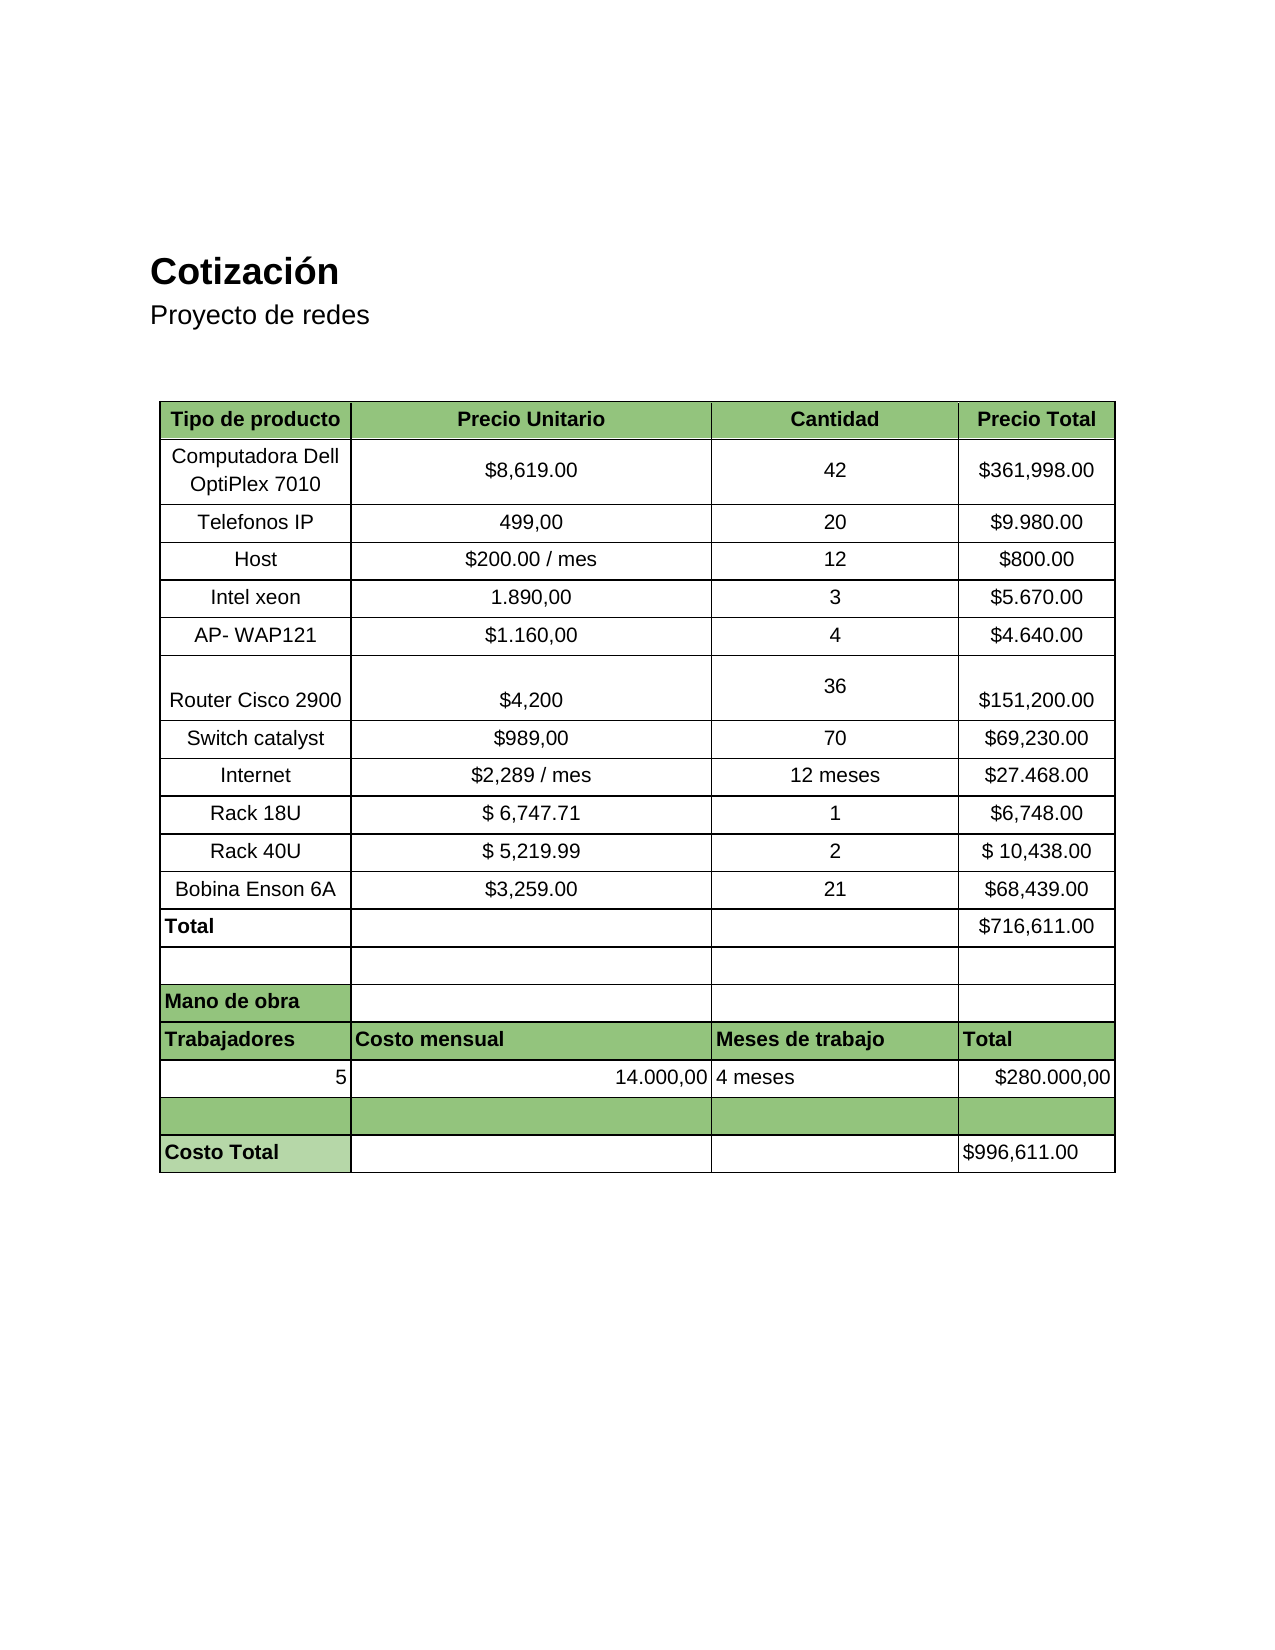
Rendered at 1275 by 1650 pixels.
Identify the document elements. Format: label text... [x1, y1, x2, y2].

table_cell 36 [712, 656, 958, 720]
table_header Cantidad [712, 402, 958, 438]
table_cell $996,611.00 [959, 1136, 1114, 1172]
table_cell Mano de obra [161, 985, 350, 1021]
table_cell Costo mensual [352, 1023, 711, 1059]
table_cell [161, 948, 350, 983]
table_cell $68,439.00 [959, 872, 1114, 908]
table_cell [352, 1098, 711, 1134]
table_cell [959, 948, 1114, 983]
table_cell $69,230.00 [959, 721, 1114, 757]
table_cell 499,00 [352, 505, 711, 541]
table_cell $361,998.00 [959, 440, 1114, 504]
table_cell $716,611.00 [959, 910, 1114, 946]
table_cell $5.670.00 [959, 581, 1114, 617]
table_cell 5 [161, 1061, 350, 1097]
table_cell $27.468.00 [959, 759, 1114, 795]
table_cell Total [959, 1023, 1114, 1059]
table_cell 4 [712, 618, 958, 654]
table_cell 12 meses [712, 759, 958, 795]
table_cell [712, 1136, 958, 1172]
table_cell Switch catalyst [161, 721, 350, 757]
text Cotización [150, 249, 1125, 292]
table_cell 1 [712, 797, 958, 833]
table_cell 14.000,00 [352, 1061, 711, 1097]
table_cell $280.000,00 [959, 1061, 1114, 1097]
table_cell Computadora Dell OptiPlex 7010 [161, 440, 350, 504]
table_cell 2 [712, 835, 958, 871]
table_cell AP- WAP121 [161, 618, 350, 654]
table_cell $4.640.00 [959, 618, 1114, 654]
table_cell Internet [161, 759, 350, 795]
table_cell Total [161, 910, 350, 946]
table_cell 1.890,00 [352, 581, 711, 617]
table_cell Rack 18U [161, 797, 350, 833]
table_cell 70 [712, 721, 958, 757]
table_cell [712, 948, 958, 983]
table_cell $9.980.00 [959, 505, 1114, 541]
table_cell Intel xeon [161, 581, 350, 617]
table_cell Rack 40U [161, 835, 350, 871]
table_cell $151,200.00 [959, 656, 1114, 720]
table_cell $1.160,00 [352, 618, 711, 654]
table_header Tipo de producto [161, 402, 351, 438]
table_cell $8,619.00 [352, 440, 711, 504]
table_cell $ 10,438.00 [959, 835, 1114, 871]
table_cell 12 [712, 543, 958, 579]
table_cell $4,200 [352, 656, 711, 720]
table_cell Router Cisco 2900 [161, 656, 350, 720]
table_cell $2,289 / mes [352, 759, 711, 795]
table_cell [352, 985, 711, 1021]
table_cell $6,748.00 [959, 797, 1114, 833]
table_cell [352, 910, 711, 946]
table_cell Telefonos IP [161, 505, 350, 541]
table_cell $ 6,747.71 [352, 797, 711, 833]
table_cell Host [161, 543, 350, 579]
table_cell [352, 948, 711, 983]
table_cell 20 [712, 505, 958, 541]
table_header Precio Unitario [352, 402, 711, 438]
table_cell 21 [712, 872, 958, 908]
table_cell 4 meses [712, 1061, 958, 1097]
table_cell 42 [712, 440, 958, 504]
table_cell $800.00 [959, 543, 1114, 579]
table_cell [959, 985, 1114, 1021]
table_cell Trabajadores [161, 1023, 350, 1059]
table_cell $200.00 / mes [352, 543, 711, 579]
table_cell Meses de trabajo [712, 1023, 958, 1059]
table_cell $989,00 [352, 721, 711, 757]
table_cell [712, 910, 958, 946]
table_cell [712, 985, 958, 1021]
table_cell $ 5,219.99 [352, 835, 711, 871]
table_header Precio Total [959, 402, 1114, 438]
table_cell $3,259.00 [352, 872, 711, 908]
table_cell [161, 1098, 350, 1134]
table_cell 3 [712, 581, 958, 617]
text Proyecto de redes [150, 299, 1125, 330]
table_cell Costo Total [161, 1136, 350, 1172]
table_cell [712, 1098, 958, 1134]
table_cell [352, 1136, 711, 1172]
table_cell Bobina Enson 6A [161, 872, 350, 908]
table_cell [959, 1098, 1114, 1134]
